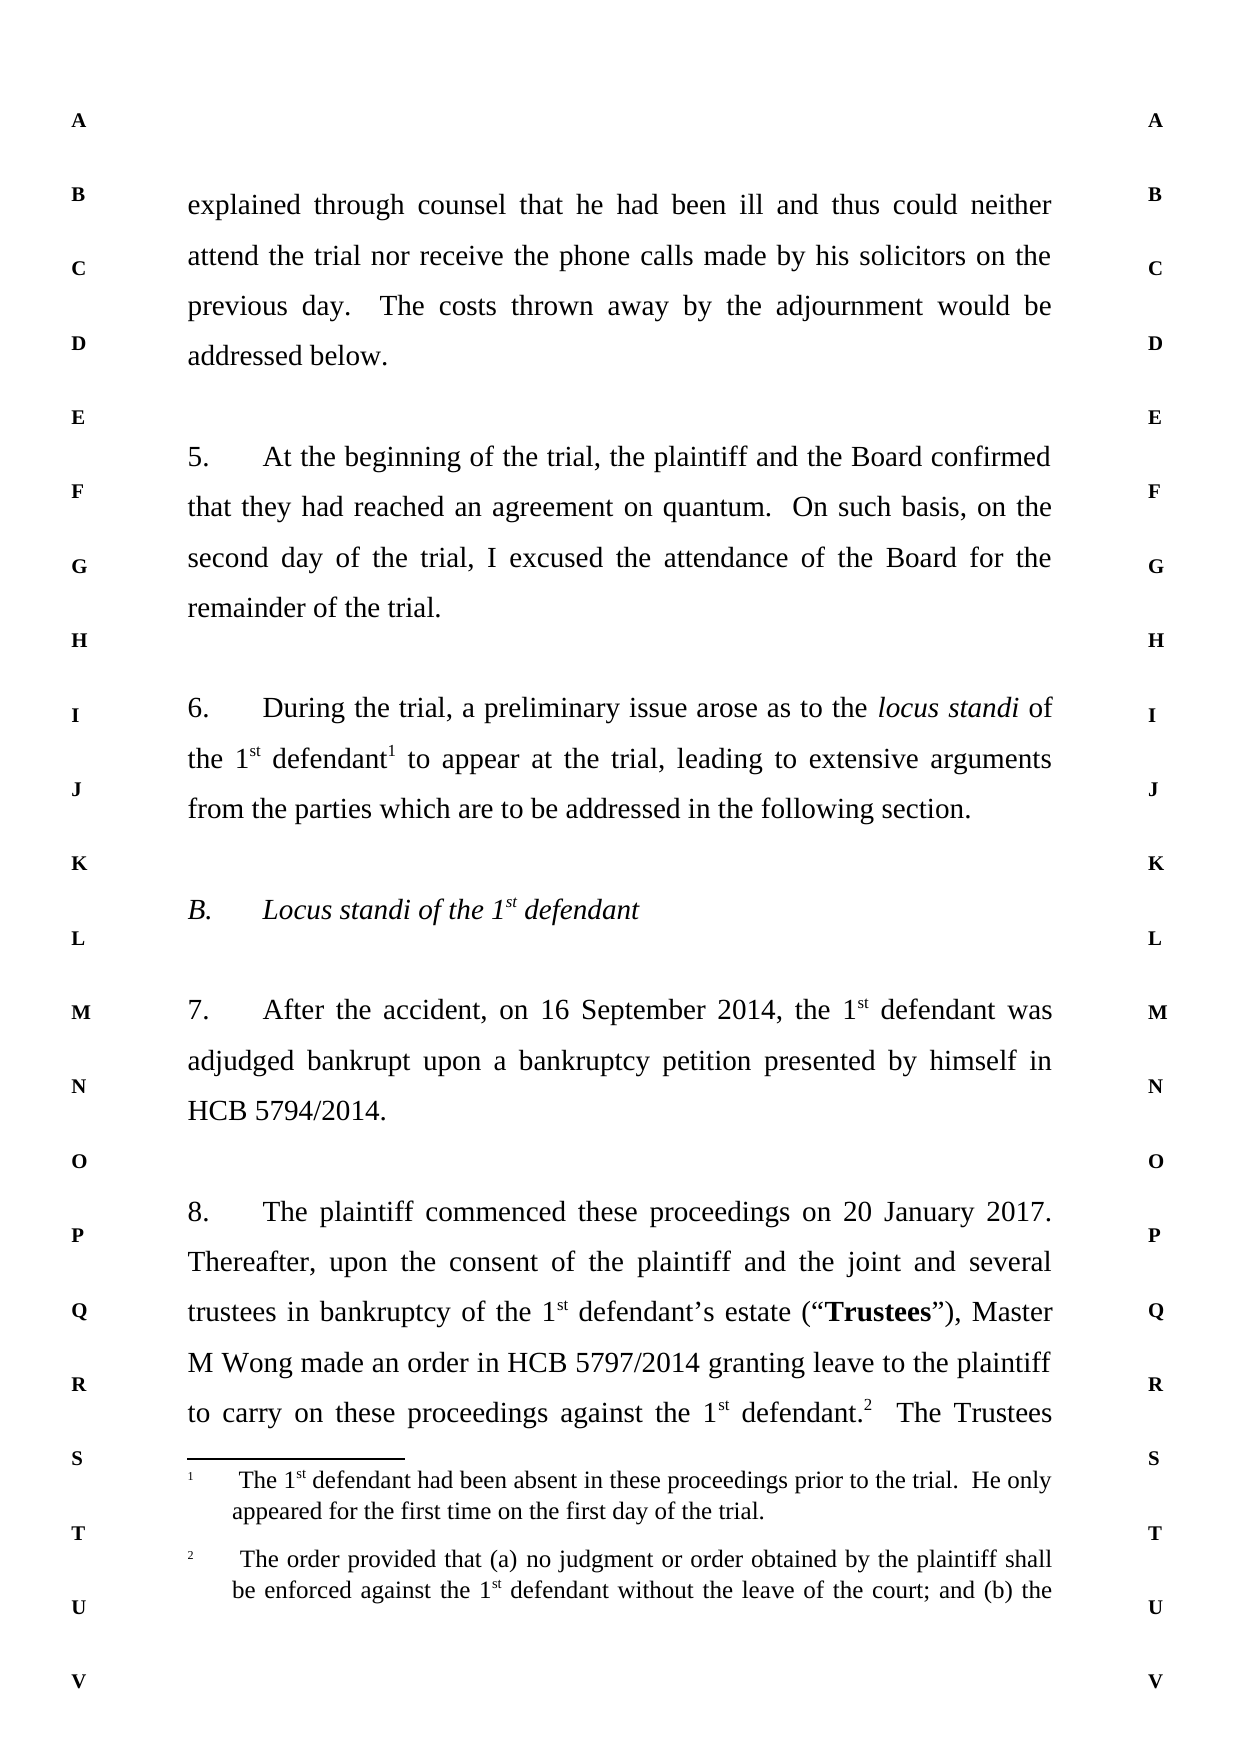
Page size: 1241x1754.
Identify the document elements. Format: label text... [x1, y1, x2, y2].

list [187, 1194, 1053, 1428]
list At the beginning of the trial, the plaintiff and the Board confirmed that they had reached an agreement on quantum. On such basis, on the second day of the trial, I excused the attendance of the Board for the remainder of the trial. [187, 439, 1053, 623]
list During the trial, a preliminary issue arose as to the locus standi of the 1st defendant to appear at the trial, leading to extensive arguments from the parties which are to be addressed in the following section. [187, 691, 1053, 825]
list B. Locus standi of the 1st defendant [187, 892, 1053, 925]
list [187, 187, 1053, 372]
list After the accident, on 16 September 2014, the 1st defendant was adjudged bankrupt upon a bankruptcy petition presented by himself in HCB 5794/2014. [187, 992, 1053, 1127]
